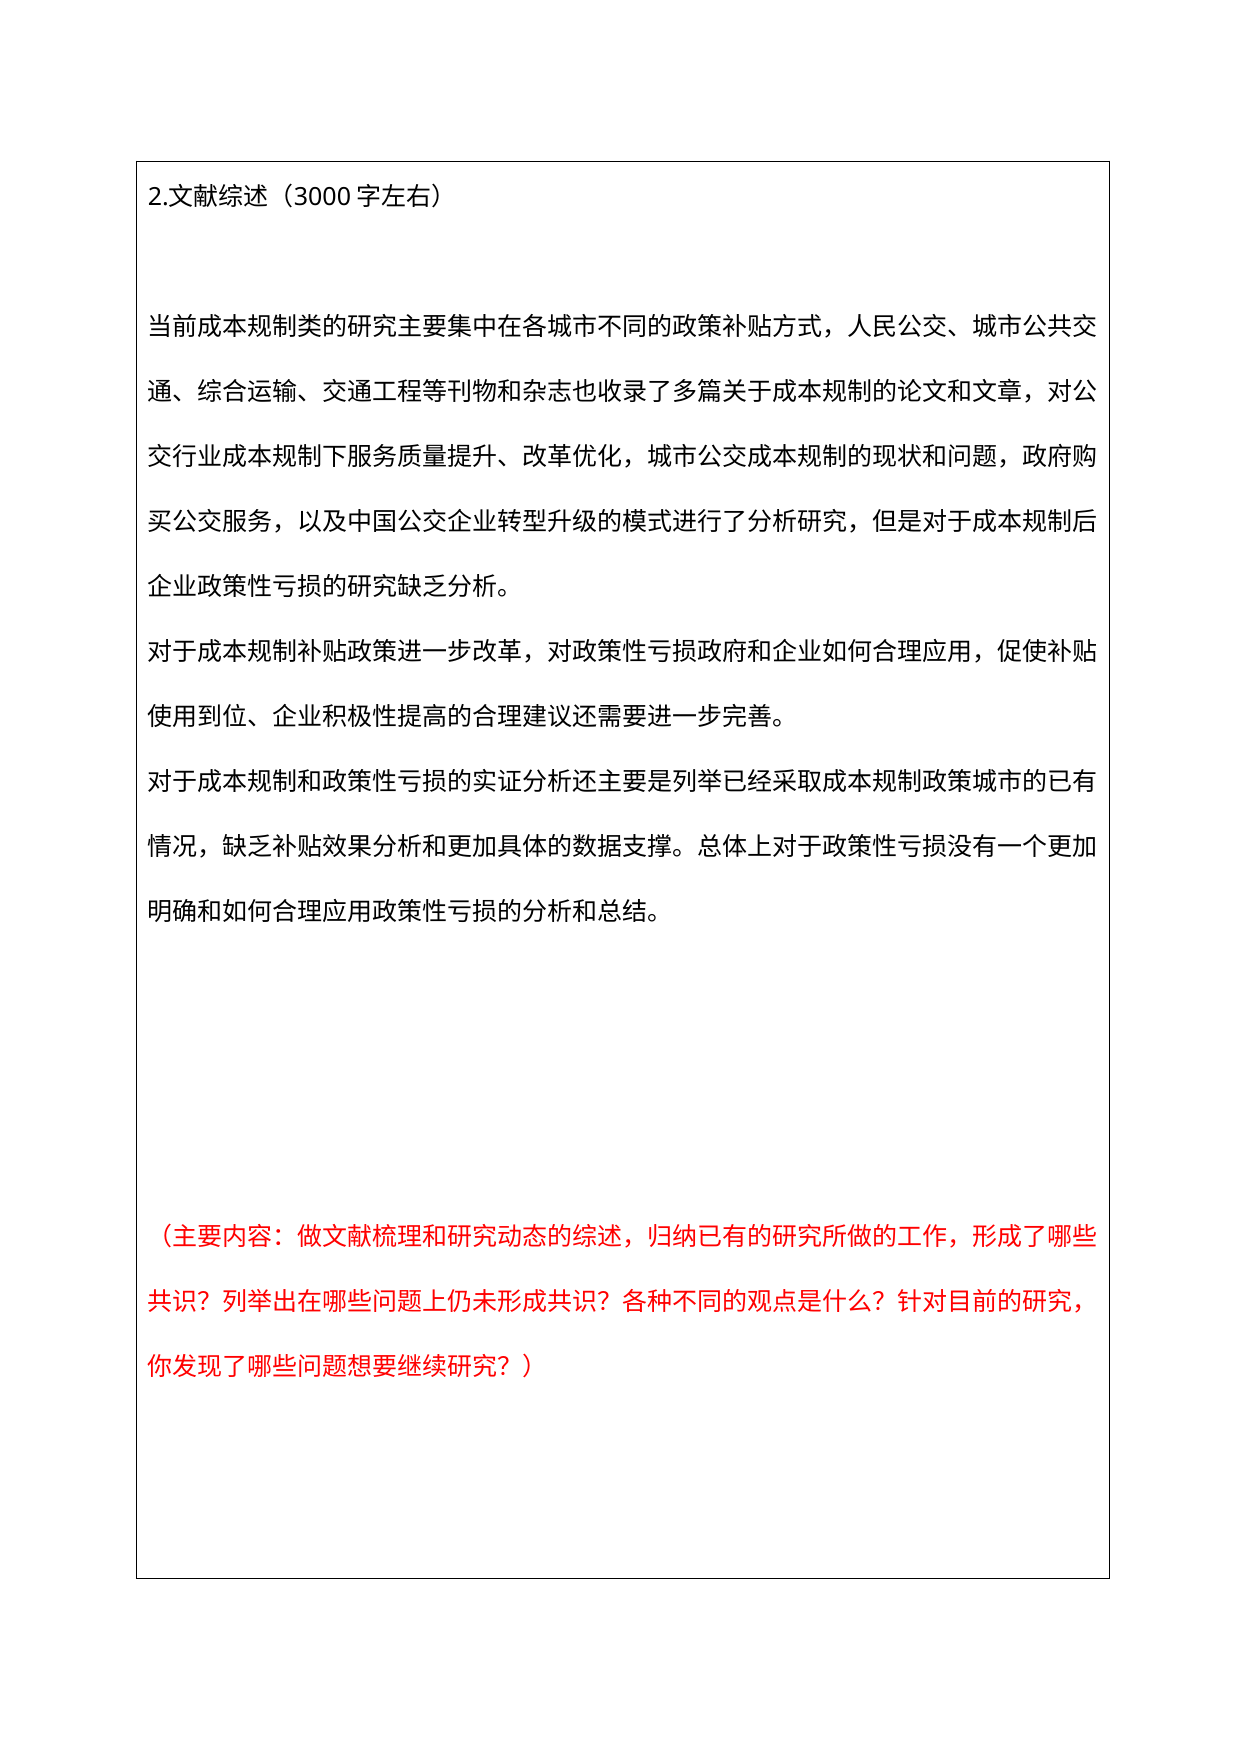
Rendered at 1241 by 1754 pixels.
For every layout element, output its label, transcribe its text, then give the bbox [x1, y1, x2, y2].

table_header 2.文献综述（3000字左右） 当前成本规制类的研究主要集中在各城市不同的政策补贴方式，人民公交、城市公共交通、综合运输、交通工程等刊物和杂志也收录了多篇关于成本规制的论文和文章，对公交行业成本规制下服务质量提升、改革优化，城市公交成本规制的现状和问题，政府购买公交服务，以及中国公交企业转型升级的模式进行了分析研究，但是对于成本规制后企业政策性亏损的研究缺乏分析。 对于成本规制补贴政策进一步改革，对政策性亏损政府和企业如何合理应用，促使补贴使用到位、企业积极性提高的合理建议还需要进一步完善。 对于成本规制和政策性亏损的实证分析还主要是列举已经采取成本规制政策城市的已有情况，缺乏补贴效果分析和更加具体的数据支撑。总体上对于政策性亏损没有一个更加明确和如何合理应用政策性亏损的分析和总结。 （主要内容：做文献梳理和研究动态的综述，归纳已有的研究所做的工作，形成了哪些共识？列举出在哪些问题上仍未形成共识？各种不同的观点是什么？针对目前的研究，你发现了哪些问题想要继续研究？） [137, 162, 1109, 1578]
